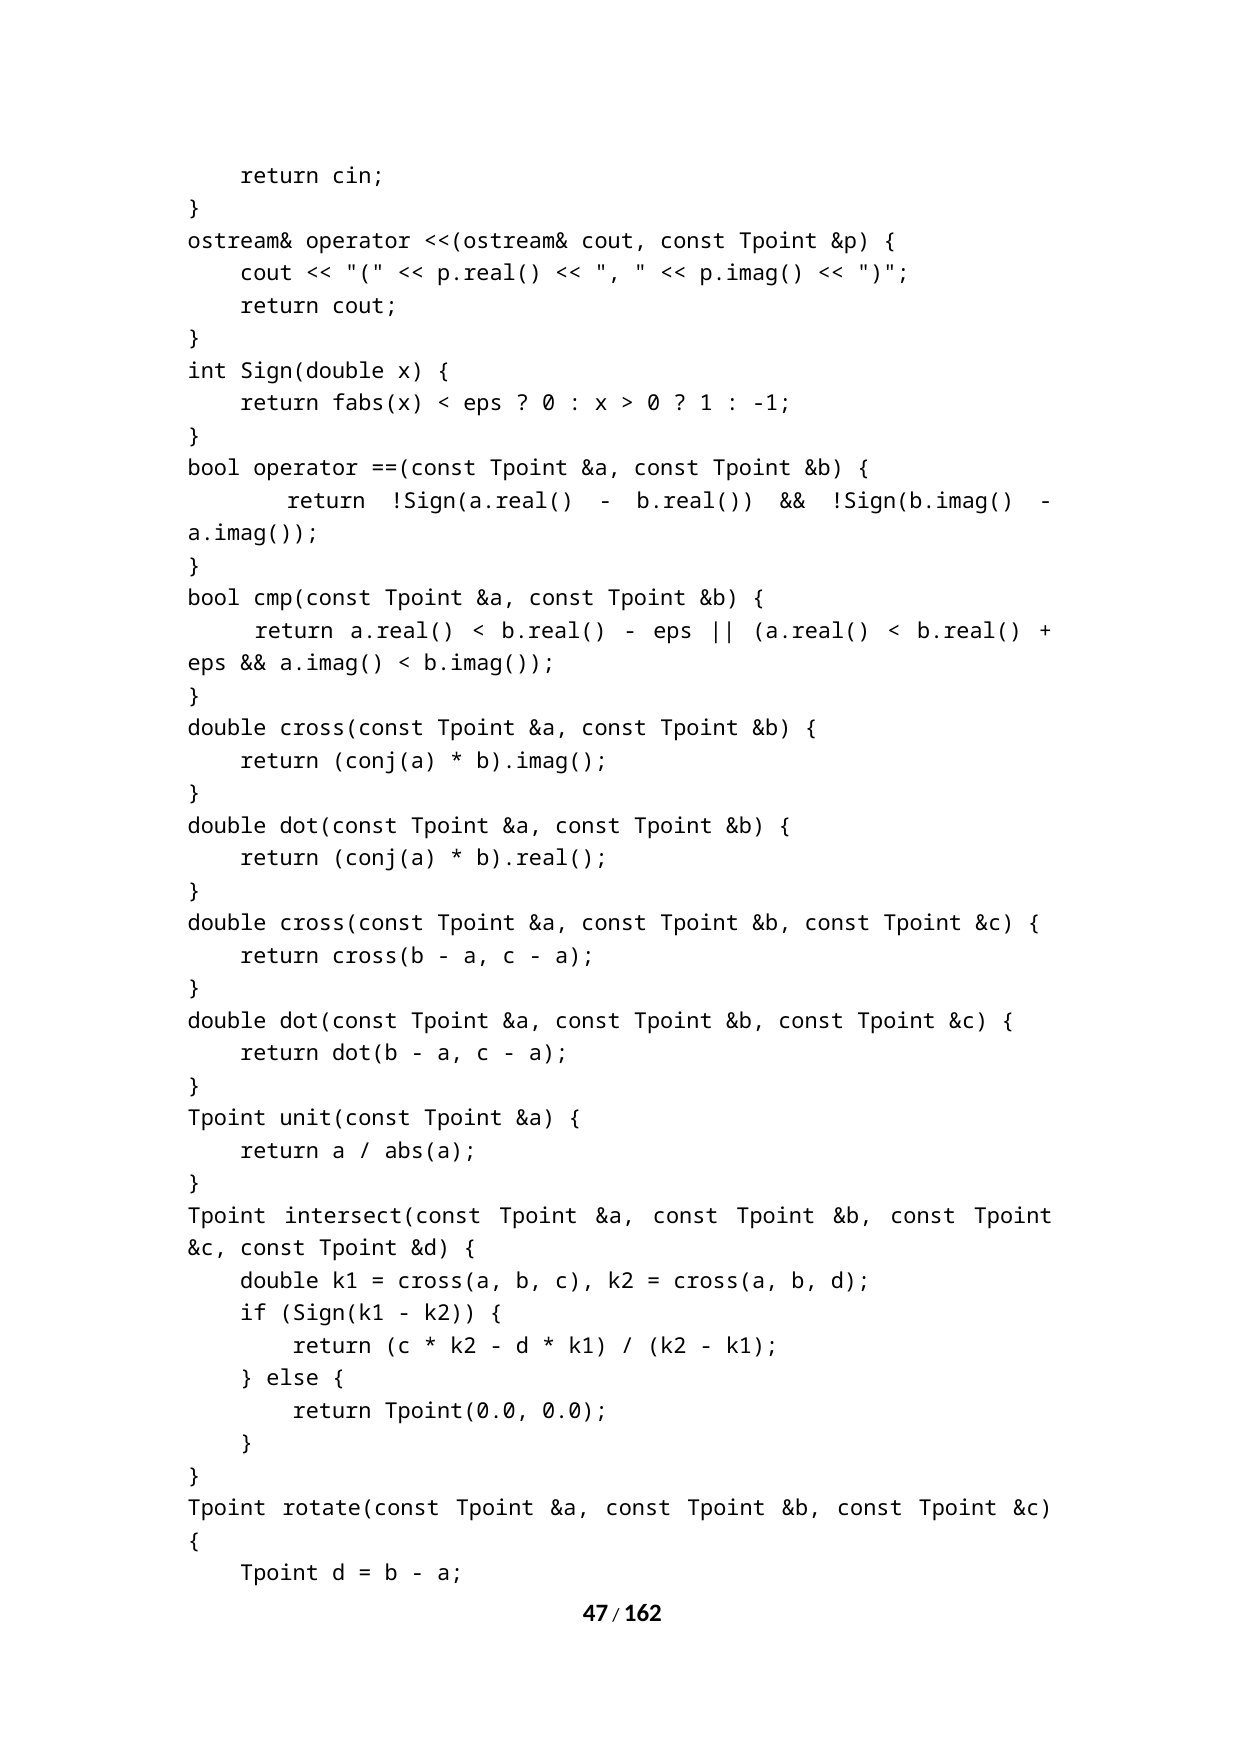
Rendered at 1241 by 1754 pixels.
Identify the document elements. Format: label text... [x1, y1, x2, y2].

text Tpoint rotate(const Tpoint &a, const Tpoint &b, const Tpoint &c) { [187, 1491, 1053, 1556]
text } [187, 873, 1053, 906]
text return a.real() < b.real() - eps || (a.real() < b.real() + eps && a.imag() < b.imag()); [187, 613, 1053, 678]
text return (c * k2 - d * k1) / (k2 - k1); [187, 1328, 1053, 1361]
text return cross(b - a, c - a); [187, 938, 1053, 971]
text } [187, 1458, 1053, 1491]
text double dot(const Tpoint &a, const Tpoint &b, const Tpoint &c) { [187, 1003, 1053, 1036]
text double cross(const Tpoint &a, const Tpoint &b, const Tpoint &c) { [187, 906, 1053, 938]
text } [187, 1068, 1053, 1101]
text Tpoint d = b - a; [187, 1556, 1053, 1588]
text } [187, 321, 1053, 353]
text return !Sign(a.real() - b.real()) && !Sign(b.imag() - a.imag()); [187, 483, 1053, 548]
text return dot(b - a, c - a); [187, 1036, 1053, 1068]
text return fabs(x) < eps ? 0 : x > 0 ? 1 : -1; [187, 386, 1053, 418]
text } else { [187, 1361, 1053, 1393]
text } [187, 776, 1053, 808]
text return Tpoint(0.0, 0.0); [187, 1393, 1053, 1426]
text } [187, 1166, 1053, 1198]
text int Sign(double x) { [187, 353, 1053, 386]
text return (conj(a) * b).real(); [187, 841, 1053, 873]
text if (Sign(k1 - k2)) { [187, 1296, 1053, 1328]
text double cross(const Tpoint &a, const Tpoint &b) { [187, 711, 1053, 743]
text ostream& operator <<(ostream& cout, const Tpoint &p) { [187, 223, 1053, 256]
text } [187, 1426, 1053, 1458]
text bool cmp(const Tpoint &a, const Tpoint &b) { [187, 581, 1053, 613]
text return (conj(a) * b).imag(); [187, 743, 1053, 776]
text return a / abs(a); [187, 1133, 1053, 1166]
text } [187, 971, 1053, 1003]
text cout << "(" << p.real() << ", " << p.imag() << ")"; [187, 256, 1053, 288]
text return cin; [187, 158, 1053, 191]
text double dot(const Tpoint &a, const Tpoint &b) { [187, 808, 1053, 841]
text bool operator ==(const Tpoint &a, const Tpoint &b) { [187, 451, 1053, 483]
text } [187, 418, 1053, 451]
text Tpoint unit(const Tpoint &a) { [187, 1101, 1053, 1133]
text Tpoint intersect(const Tpoint &a, const Tpoint &b, const Tpoint &c, const Tpoint &d) { [187, 1198, 1053, 1263]
text double k1 = cross(a, b, c), k2 = cross(a, b, d); [187, 1263, 1053, 1296]
text return cout; [187, 288, 1053, 321]
text } [187, 678, 1053, 711]
text } [187, 191, 1053, 223]
text } [187, 548, 1053, 581]
